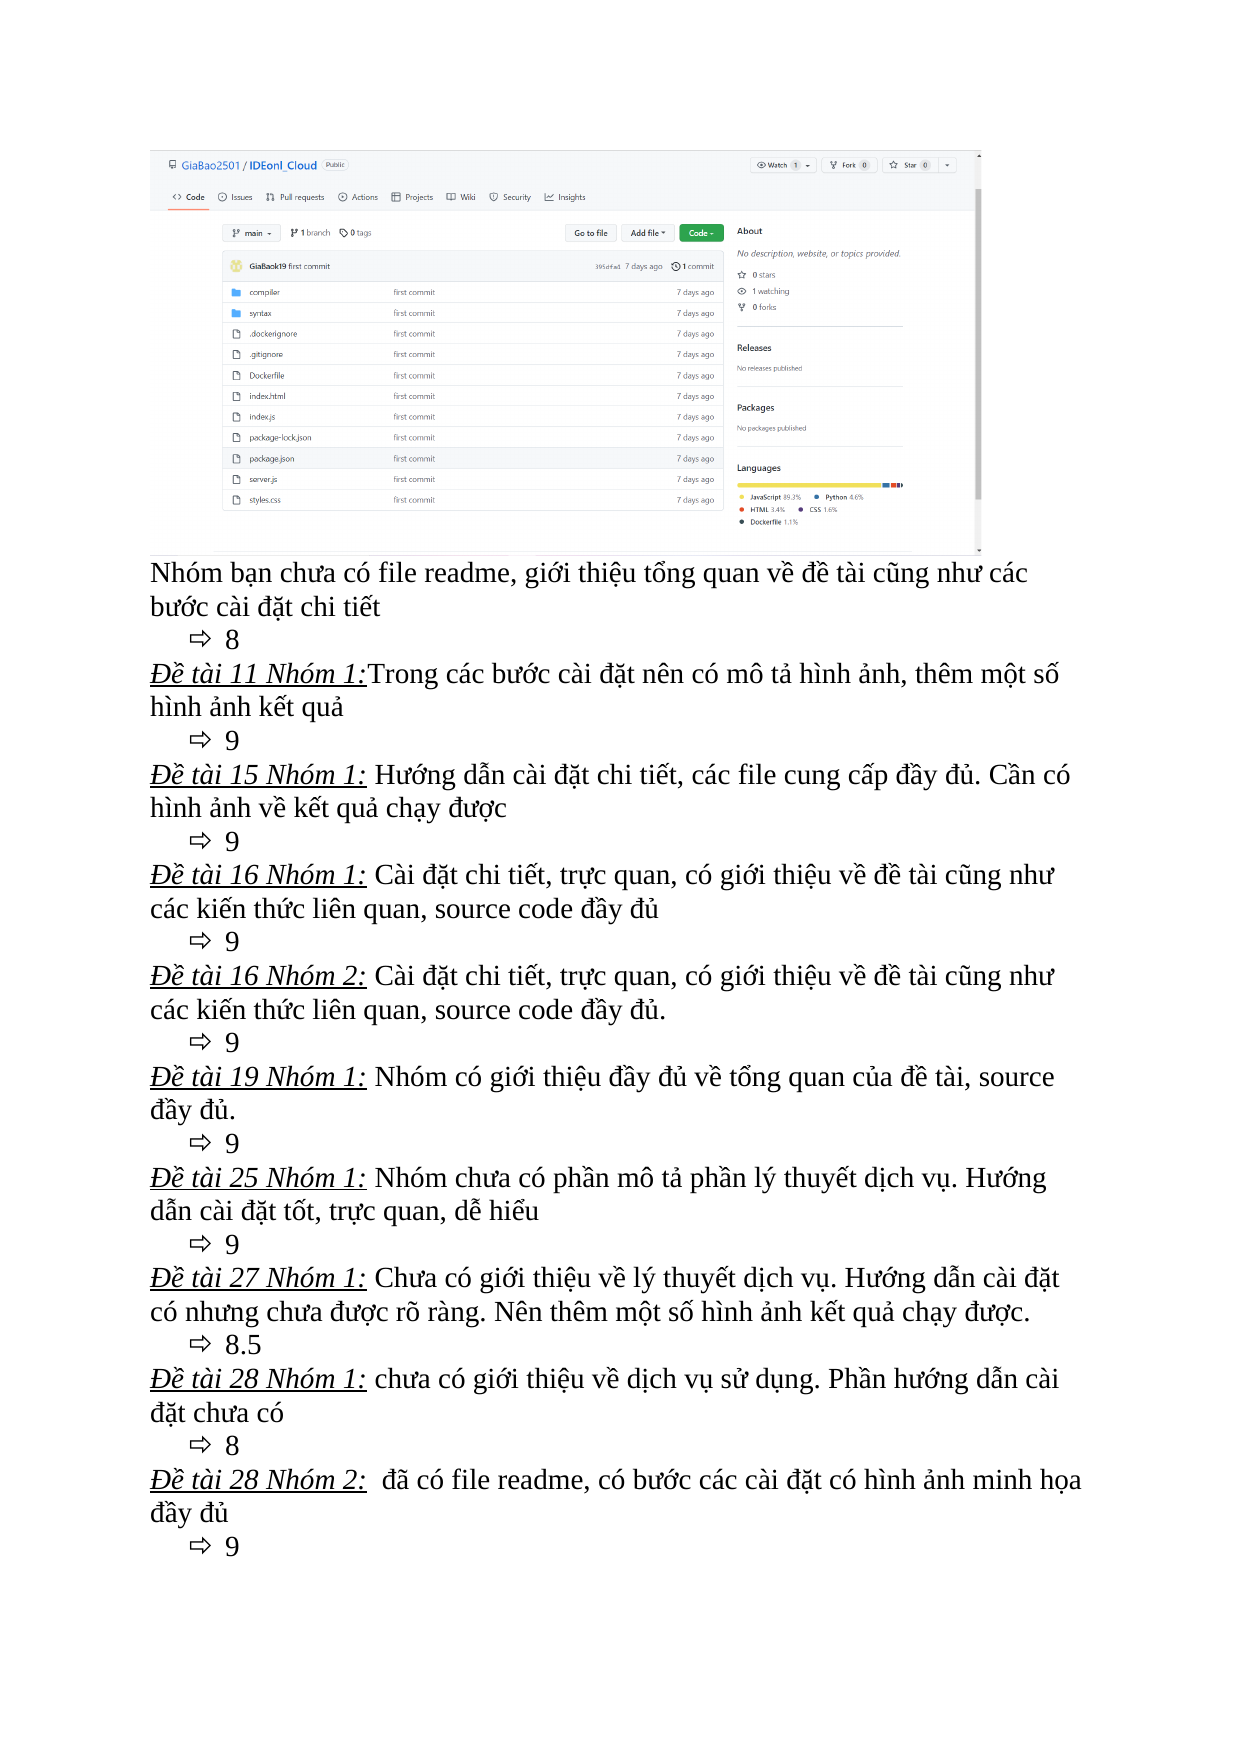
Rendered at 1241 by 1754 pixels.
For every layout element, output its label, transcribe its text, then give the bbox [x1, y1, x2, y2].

text Đề tài 16 Nhóm 1: Cài đặt chi tiết, trực quan, có giới thiệu về đề tài cũng như các kiến thức liên quan, source code đầy đủ [150, 857, 1090, 924]
list 8.5 [187, 1327, 1090, 1361]
list 9 [187, 824, 1090, 857]
text Đề tài 15 Nhóm 1: Hướng dẫn cài đặt chi tiết, các file cung cấp đầy đủ. Cần có hình ảnh về kết quả chạy được [150, 757, 1090, 824]
list 8 [187, 622, 1090, 656]
text Đề tài 11 Nhóm 1:Trong các bước cài đặt nên có mô tả hình ảnh, thêm một số hình ảnh kết quả [150, 656, 1090, 723]
list 9 [187, 1227, 1090, 1260]
list 9 [187, 1126, 1090, 1160]
list 9 [187, 1529, 1090, 1591]
list 9 [187, 1025, 1090, 1059]
picture [150, 150, 982, 556]
text Đề tài 25 Nhóm 1: Nhóm chưa có phần mô tả phần lý thuyết dịch vụ. Hướng dẫn cài đặt tốt, trực quan, dễ hiểu [150, 1160, 1090, 1227]
text Đề tài 27 Nhóm 1: Chưa có giới thiệu về lý thuyết dịch vụ. Hướng dẫn cài đặt có nhưng chưa được rõ ràng. Nên thêm một số hình ảnh kết quả chạy được. [150, 1260, 1090, 1327]
text Đề tài 28 Nhóm 1: chưa có giới thiệu về dịch vụ sử dụng. Phần hướng dẫn cài đặt chưa có [150, 1361, 1090, 1428]
text Đề tài 19 Nhóm 1: Nhóm có giới thiệu đầy đủ về tổng quan của đề tài, source đầy đủ. [150, 1059, 1090, 1126]
text Đề tài 16 Nhóm 2: Cài đặt chi tiết, trực quan, có giới thiệu về đề tài cũng như các kiến thức liên quan, source code đầy đủ. [150, 958, 1090, 1025]
list 9 [187, 924, 1090, 958]
text Đề tài 28 Nhóm 2: đã có file readme, có bước các cài đặt có hình ảnh minh họa đầy đủ [150, 1462, 1090, 1529]
list 8 [187, 1428, 1090, 1462]
text Nhóm bạn chưa có file readme, giới thiệu tổng quan về đề tài cũng như các bước cài đặt chi tiết [150, 555, 1090, 622]
list 9 [187, 723, 1090, 757]
